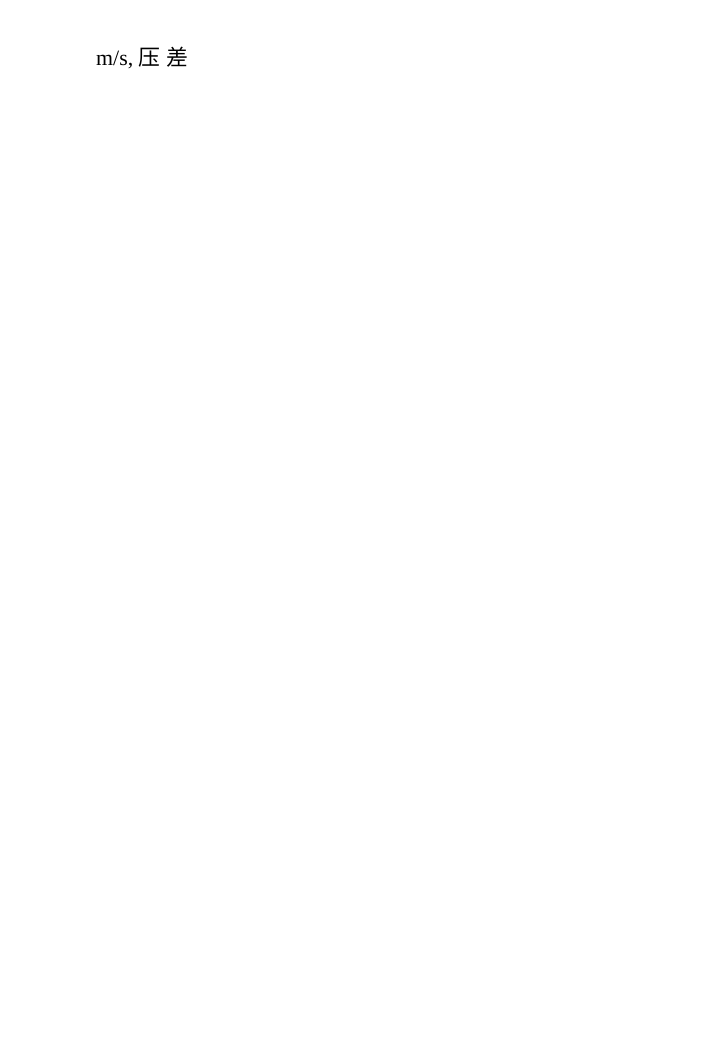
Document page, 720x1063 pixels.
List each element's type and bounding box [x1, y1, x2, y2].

text [96, 42, 656, 71]
